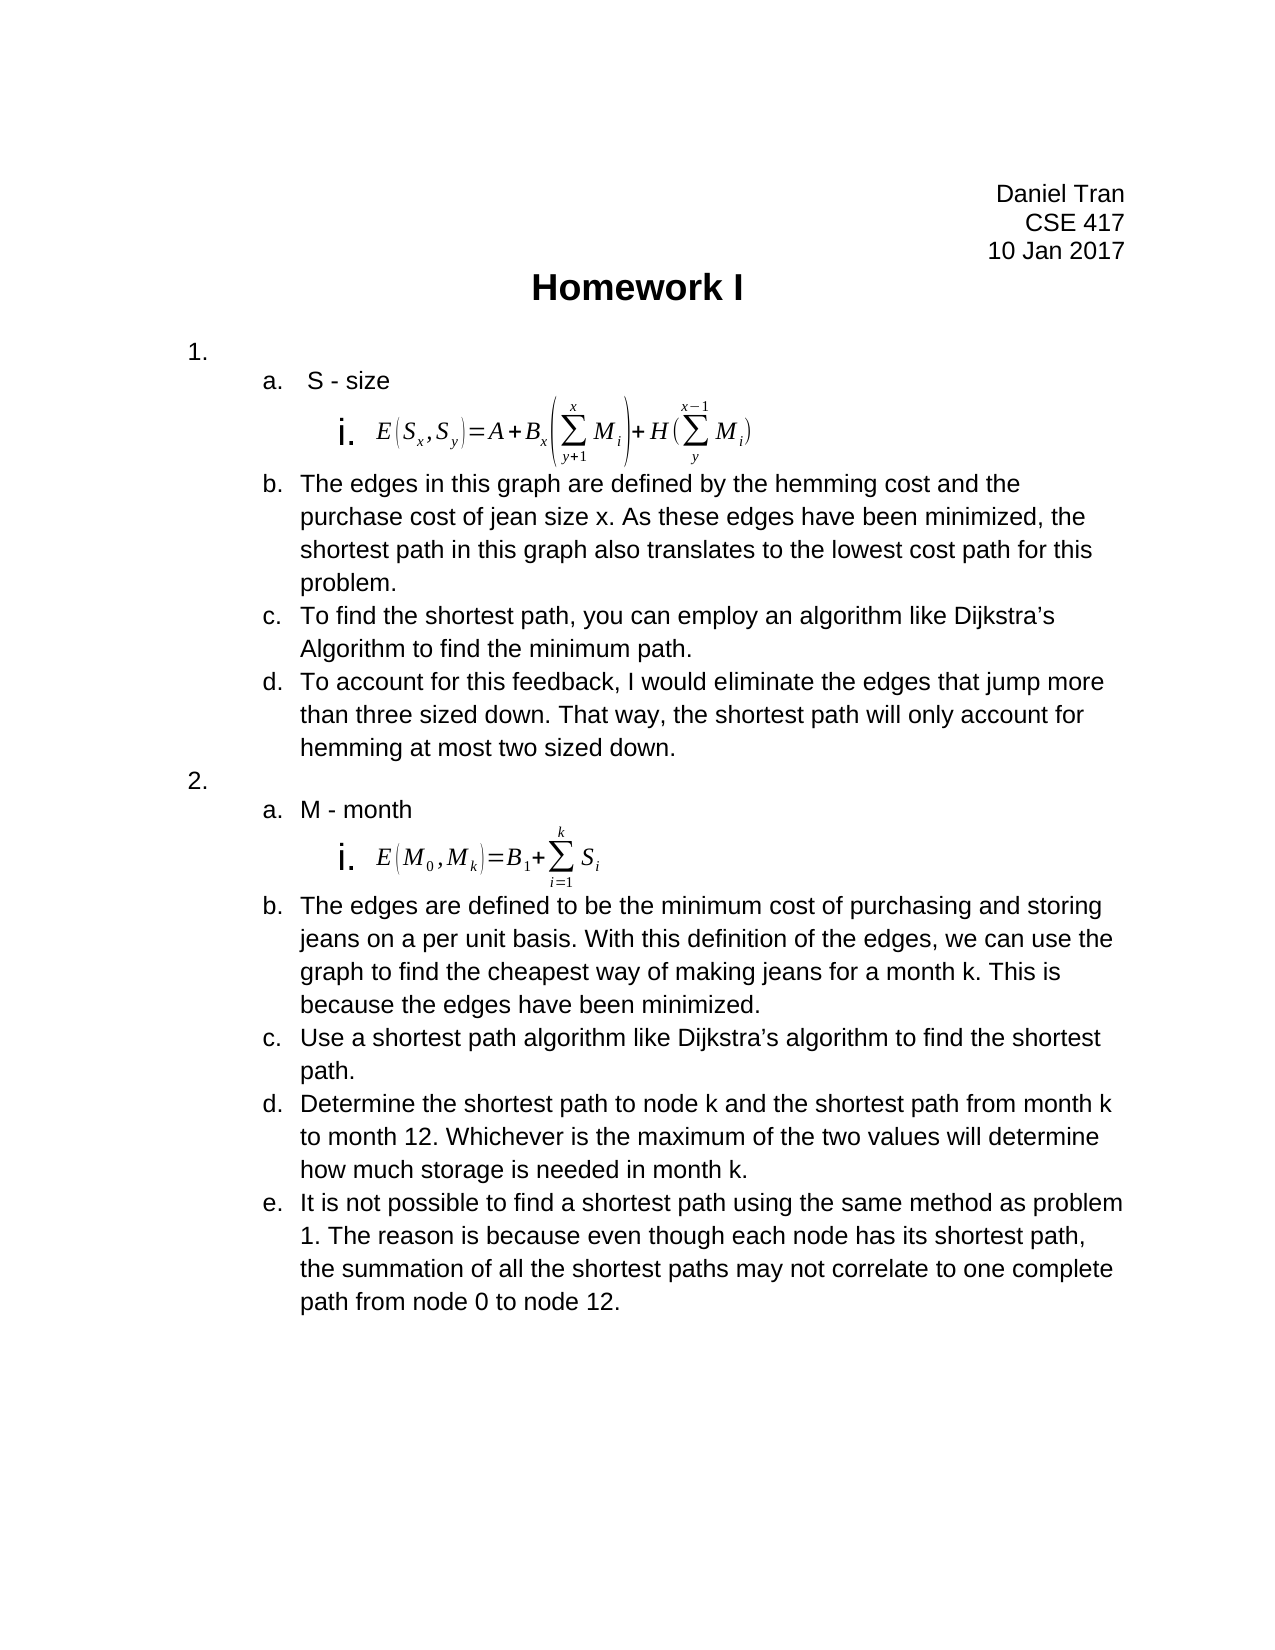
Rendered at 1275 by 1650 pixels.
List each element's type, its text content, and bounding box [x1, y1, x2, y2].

text Homework I [150, 265, 1125, 308]
list S - size [262, 366, 1125, 394]
text Daniel Tran [150, 179, 1125, 207]
list To account for this feedback, I would eliminate the edges that jump more than three sized down. That way, the shortest path will only account for hemming at most two sized down. [262, 667, 1125, 762]
list Use a shortest path algorithm like Dijkstra’s algorithm to find the shortest path. [262, 1023, 1125, 1084]
list Determine the shortest path to node k and the shortest path from month k to month 12. Whichever is the maximum of the two values will determine how much storage is needed in month k. [262, 1089, 1125, 1183]
list It is not possible to find a shortest path using the same method as problem 1. The reason is because even though each node has its shortest path, the summation of all the shortest paths may not correlate to one complete path from node 0 to node 12. [262, 1188, 1125, 1316]
list M - month [262, 794, 1125, 823]
text CSE 417 [150, 207, 1125, 236]
text 10 Jan 2017 [150, 236, 1125, 265]
list The edges are defined to be the minimum cost of purchasing and storing jeans on a per unit basis. With this definition of the edges, we can use the graph to find the cheapest way of making jeans for a month k. This is because the edges have been minimized. [262, 891, 1125, 1018]
list To find the shortest path, you can employ an algorithm like Dijkstra’s Algorithm to find the minimum path. [262, 601, 1125, 662]
list The edges in this graph are defined by the hemming cost and the purchase cost of jean size x. As these edges have been minimized, the shortest path in this graph also translates to the lowest cost path for this problem. [262, 469, 1125, 596]
